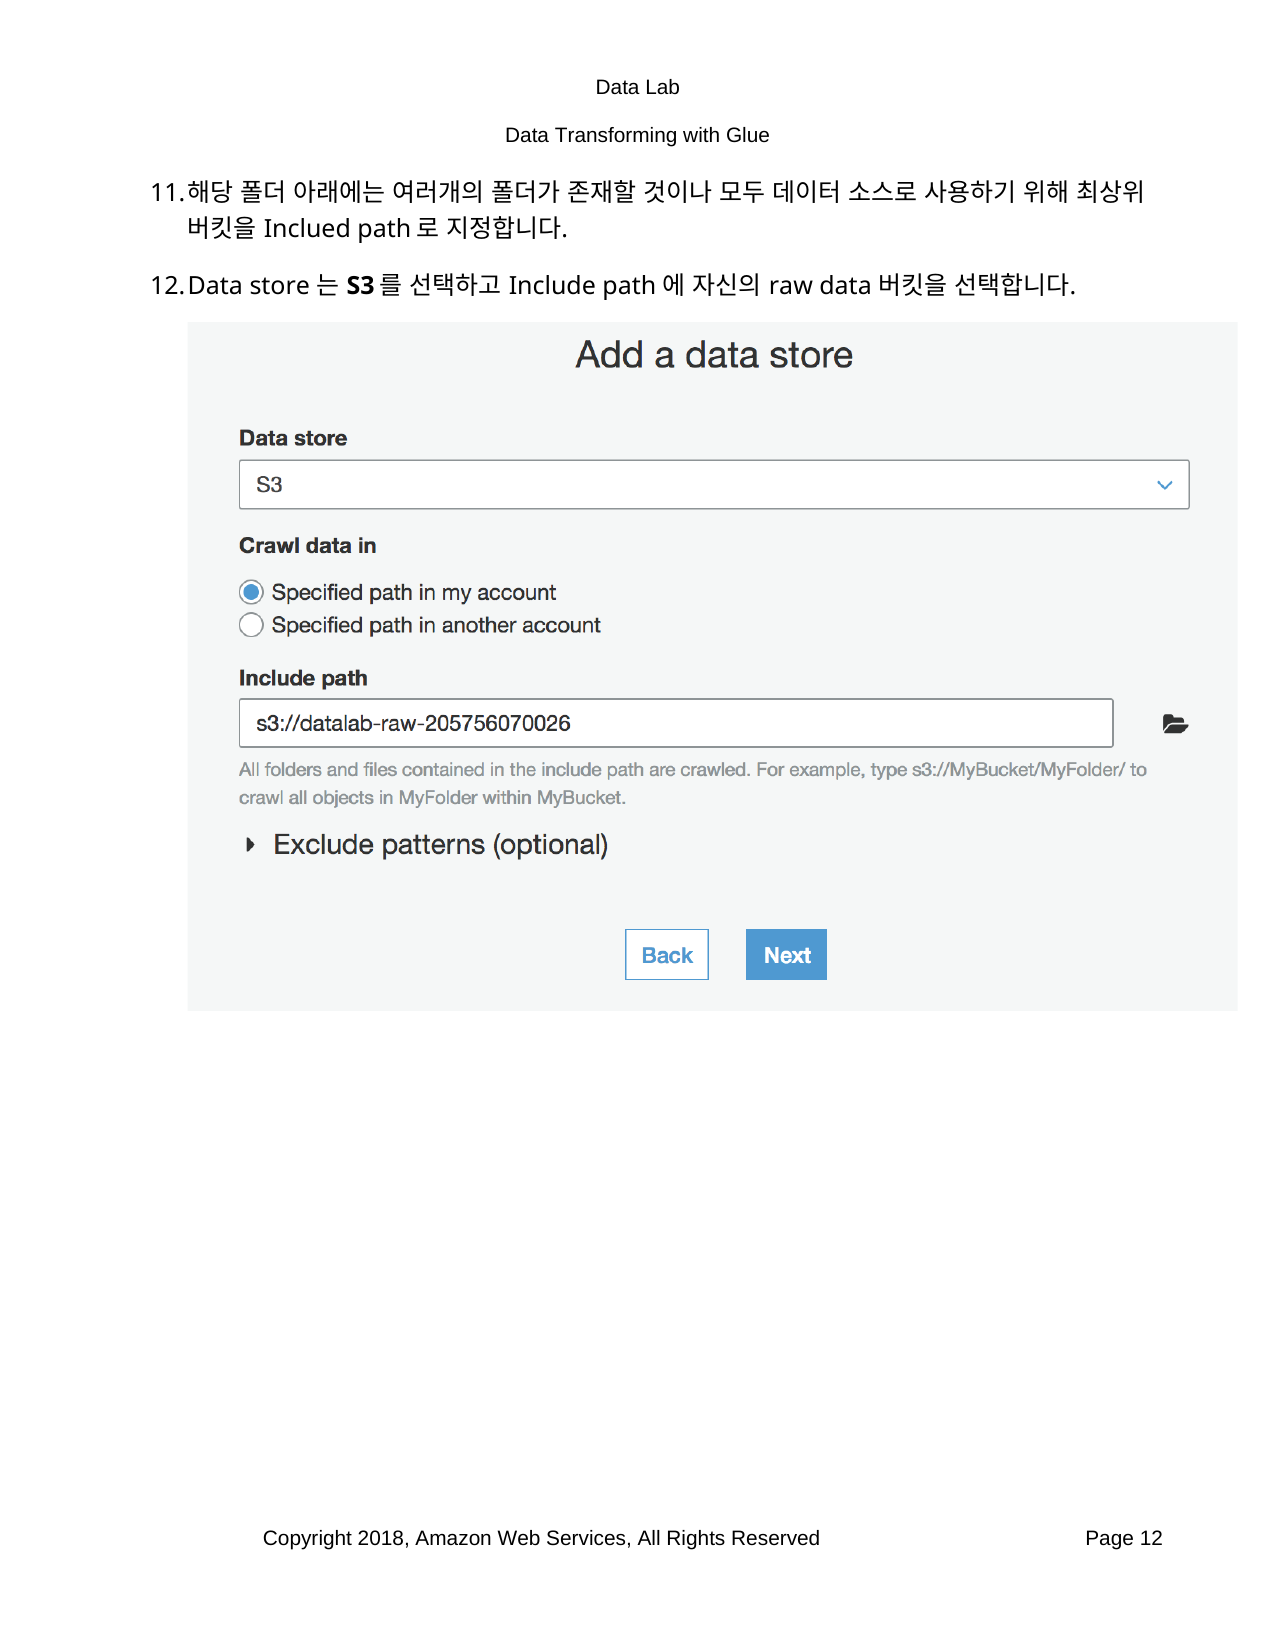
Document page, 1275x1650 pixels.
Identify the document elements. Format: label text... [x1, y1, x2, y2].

picture [187, 322, 1238, 1011]
list 해당 폴더 아래에는 여러개의 폴더가 존재할 것이나 모두 데이터 소스로 사용하기 위해 최상위 버킷을 Inclued path로 지정합니다. [150, 172, 1162, 245]
list Data store 는 S3를 선택하고 Include path 에 자신의 raw data 버킷을 선택합니다. [150, 266, 1162, 302]
